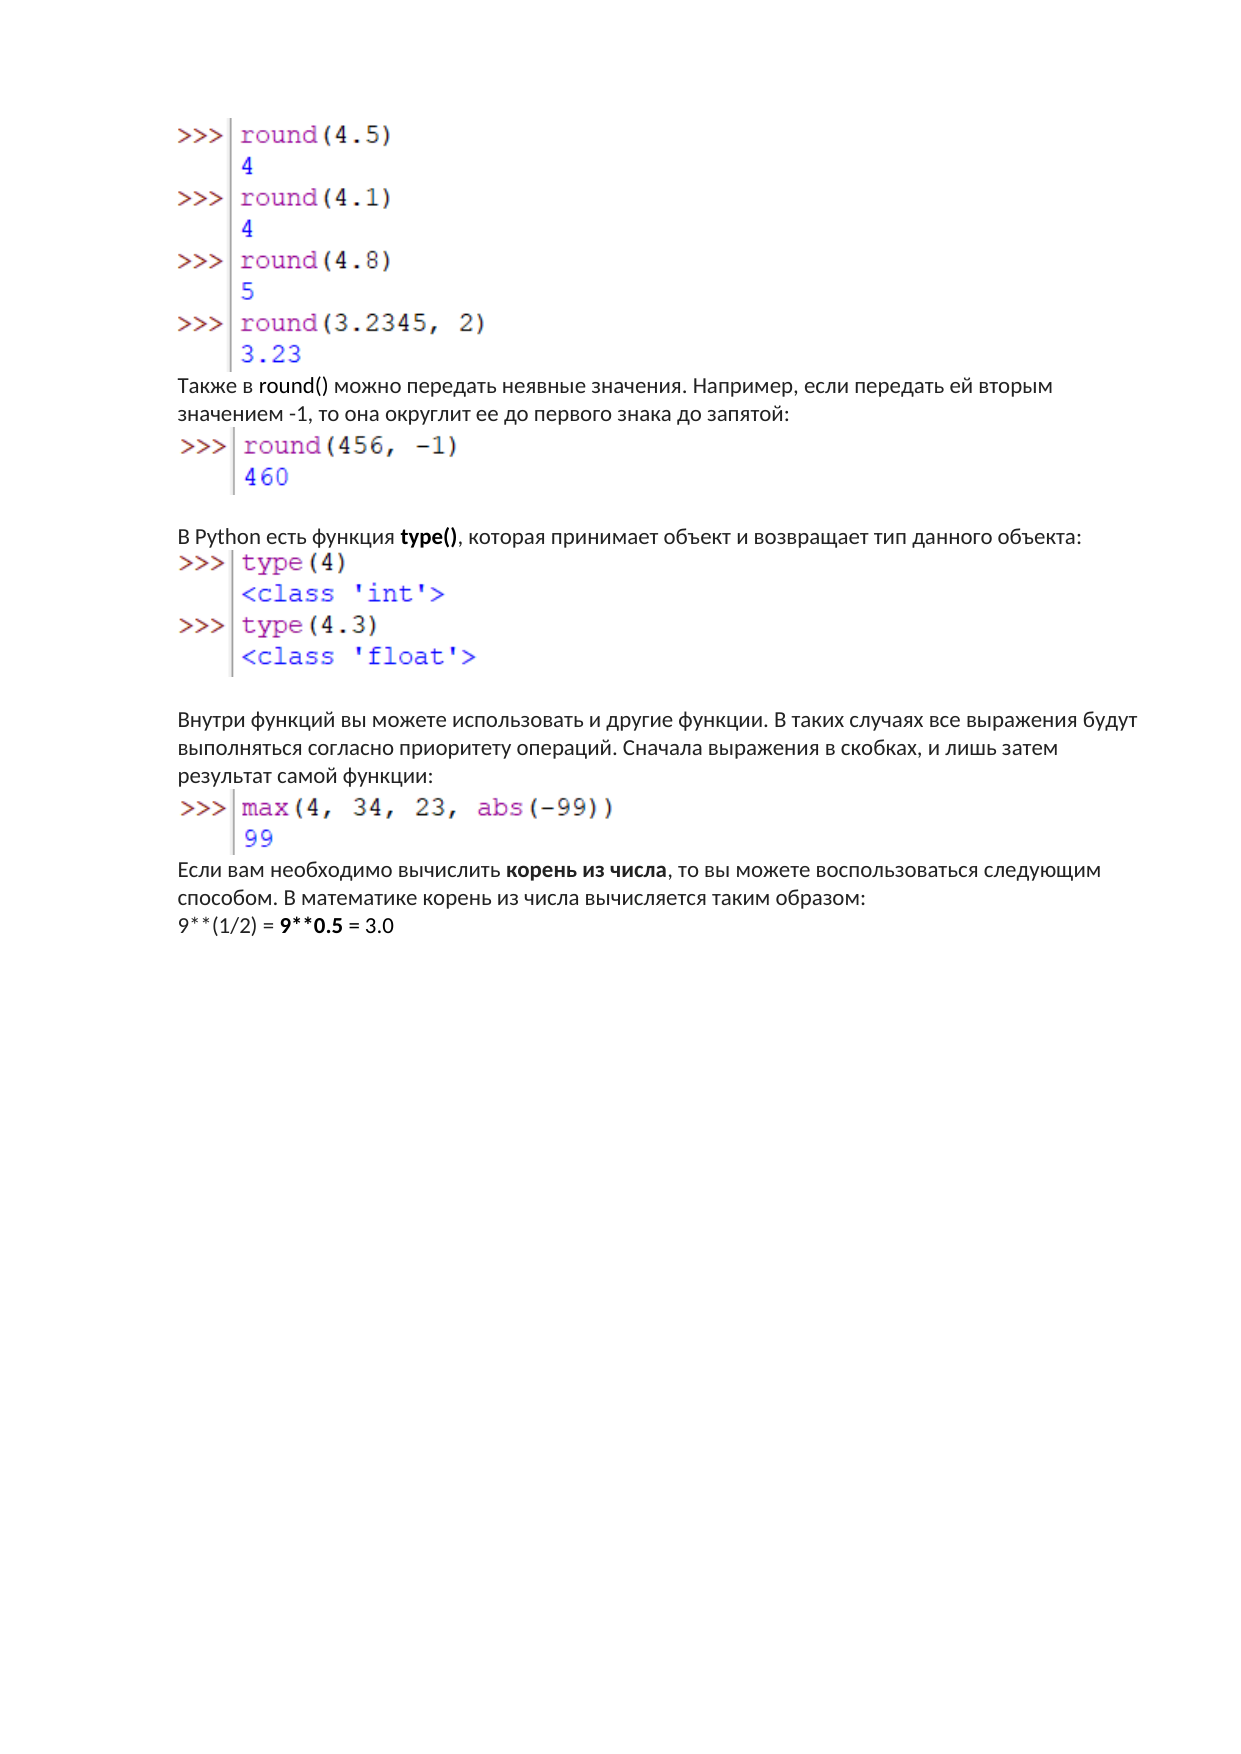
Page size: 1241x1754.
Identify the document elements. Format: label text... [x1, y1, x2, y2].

picture [177, 118, 498, 372]
text Если вам необходимо вычислить корень из числа, то вы можете воспользоваться следующим способом. В математике корень из числа вычисляется таким образом: 9**(1/2) = 9**0.5 = 3.0 [177, 855, 1152, 939]
text В Python есть функция type(), которая принимает объект и возвращает тип данного объекта: [177, 522, 1152, 551]
picture [177, 550, 485, 677]
text Также в round() можно передать неявные значения. Например, если передать ей вторым значением -1, то она округлит ее до первого знака до запятой: [177, 371, 1152, 427]
text Внутри функций вы можете использовать и другие функции. В таких случаях все выражения будут выполняться согласно приоритету операций. Сначала выражения в скобках, и лишь затем результат самой функции: [177, 705, 1152, 789]
picture [177, 427, 464, 495]
picture [177, 789, 623, 855]
